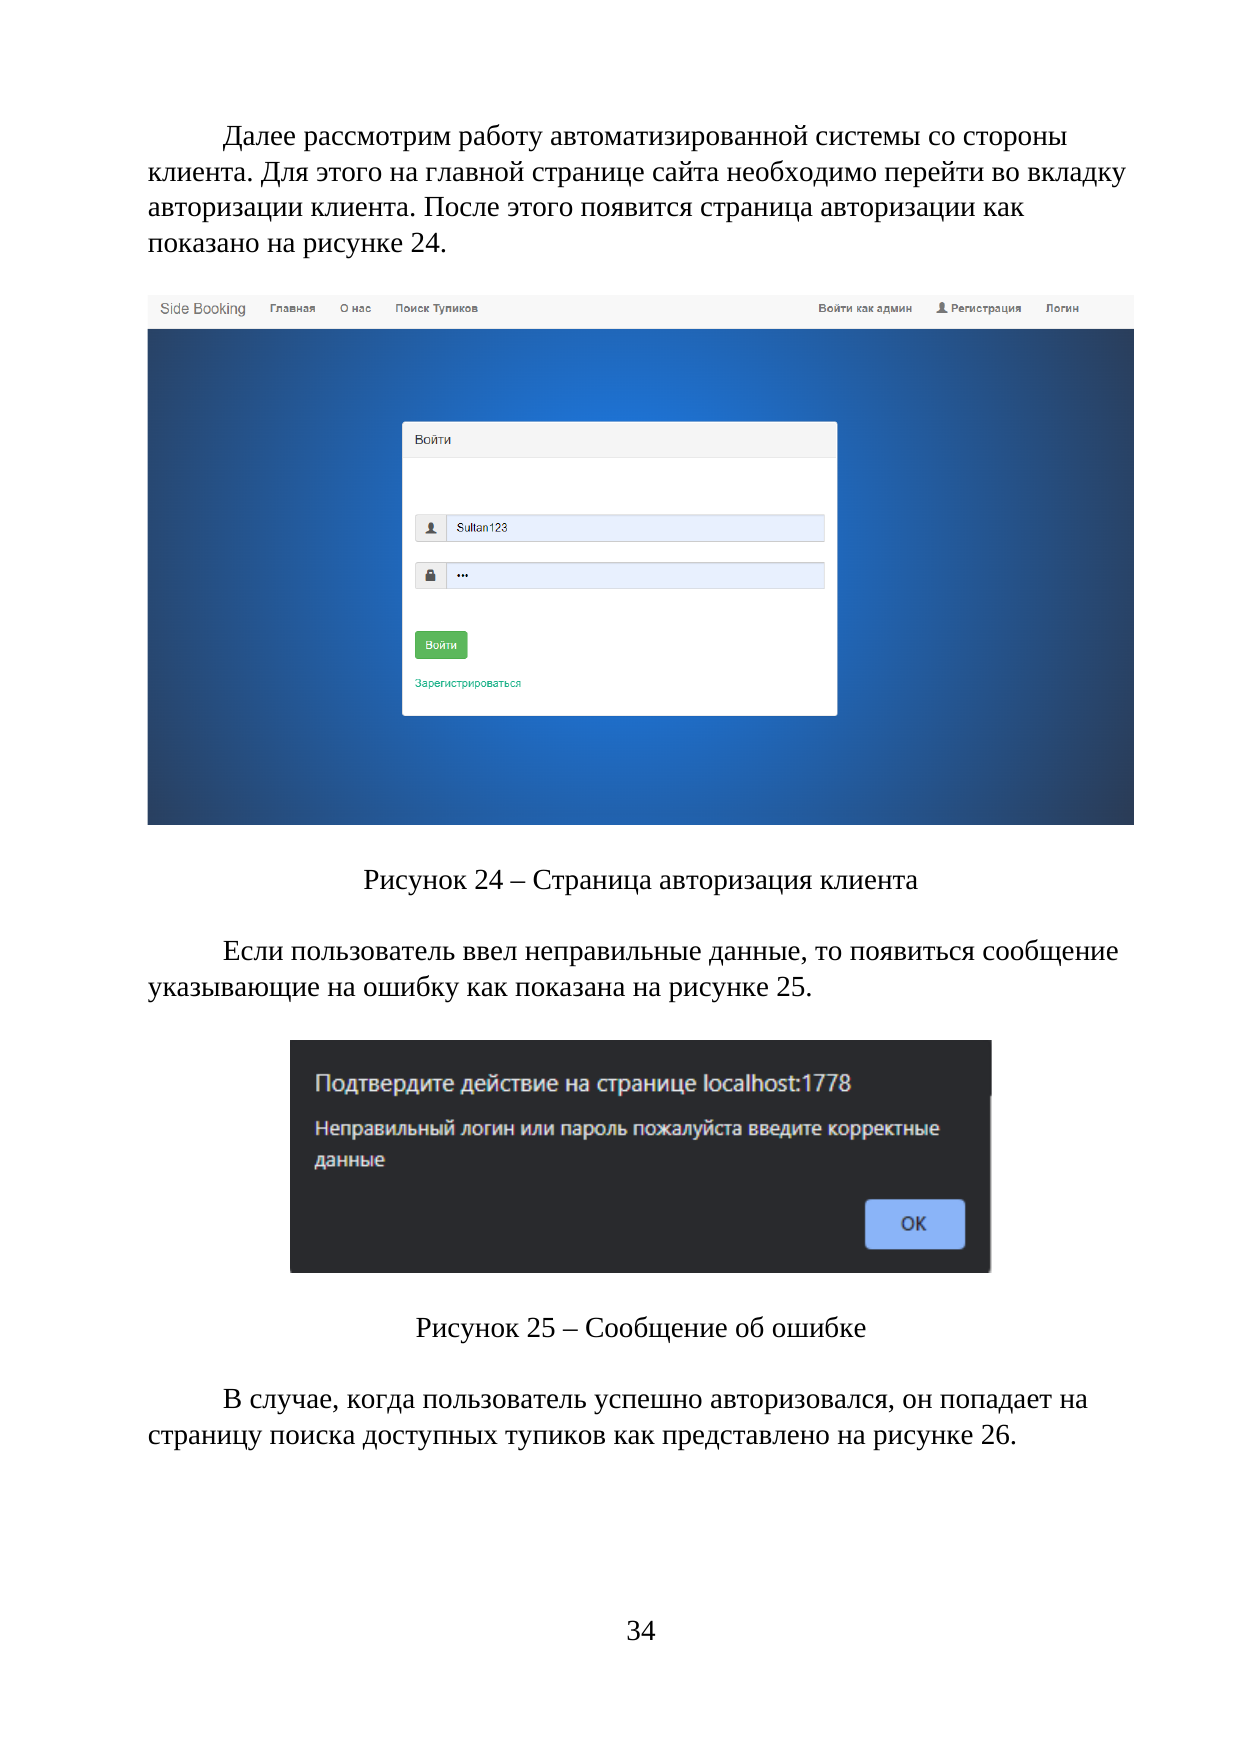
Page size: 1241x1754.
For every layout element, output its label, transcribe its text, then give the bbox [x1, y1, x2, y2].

text В случае, когда пользователь успешно авторизовался, он попадает на страницу поиска доступных тупиков как представлено на рисунке 26. [148, 1381, 1134, 1451]
text Если пользователь ввел неправильные данные, то появиться сообщение указывающие на ошибку как показана на рисунке 25. [148, 933, 1134, 1003]
text Рисунок 24 – Страница авторизация клиента [148, 862, 1134, 896]
text Далее рассмотрим работу автоматизированной системы со стороны клиента. Для этого на главной странице сайта необходимо перейти во вкладку авторизации клиента. После этого появится страница авторизации как показано на рисунке 24. [148, 118, 1134, 258]
picture [290, 1040, 992, 1273]
picture [147, 295, 1134, 825]
text Рисунок 25 – Сообщение об ошибке [148, 1310, 1134, 1344]
